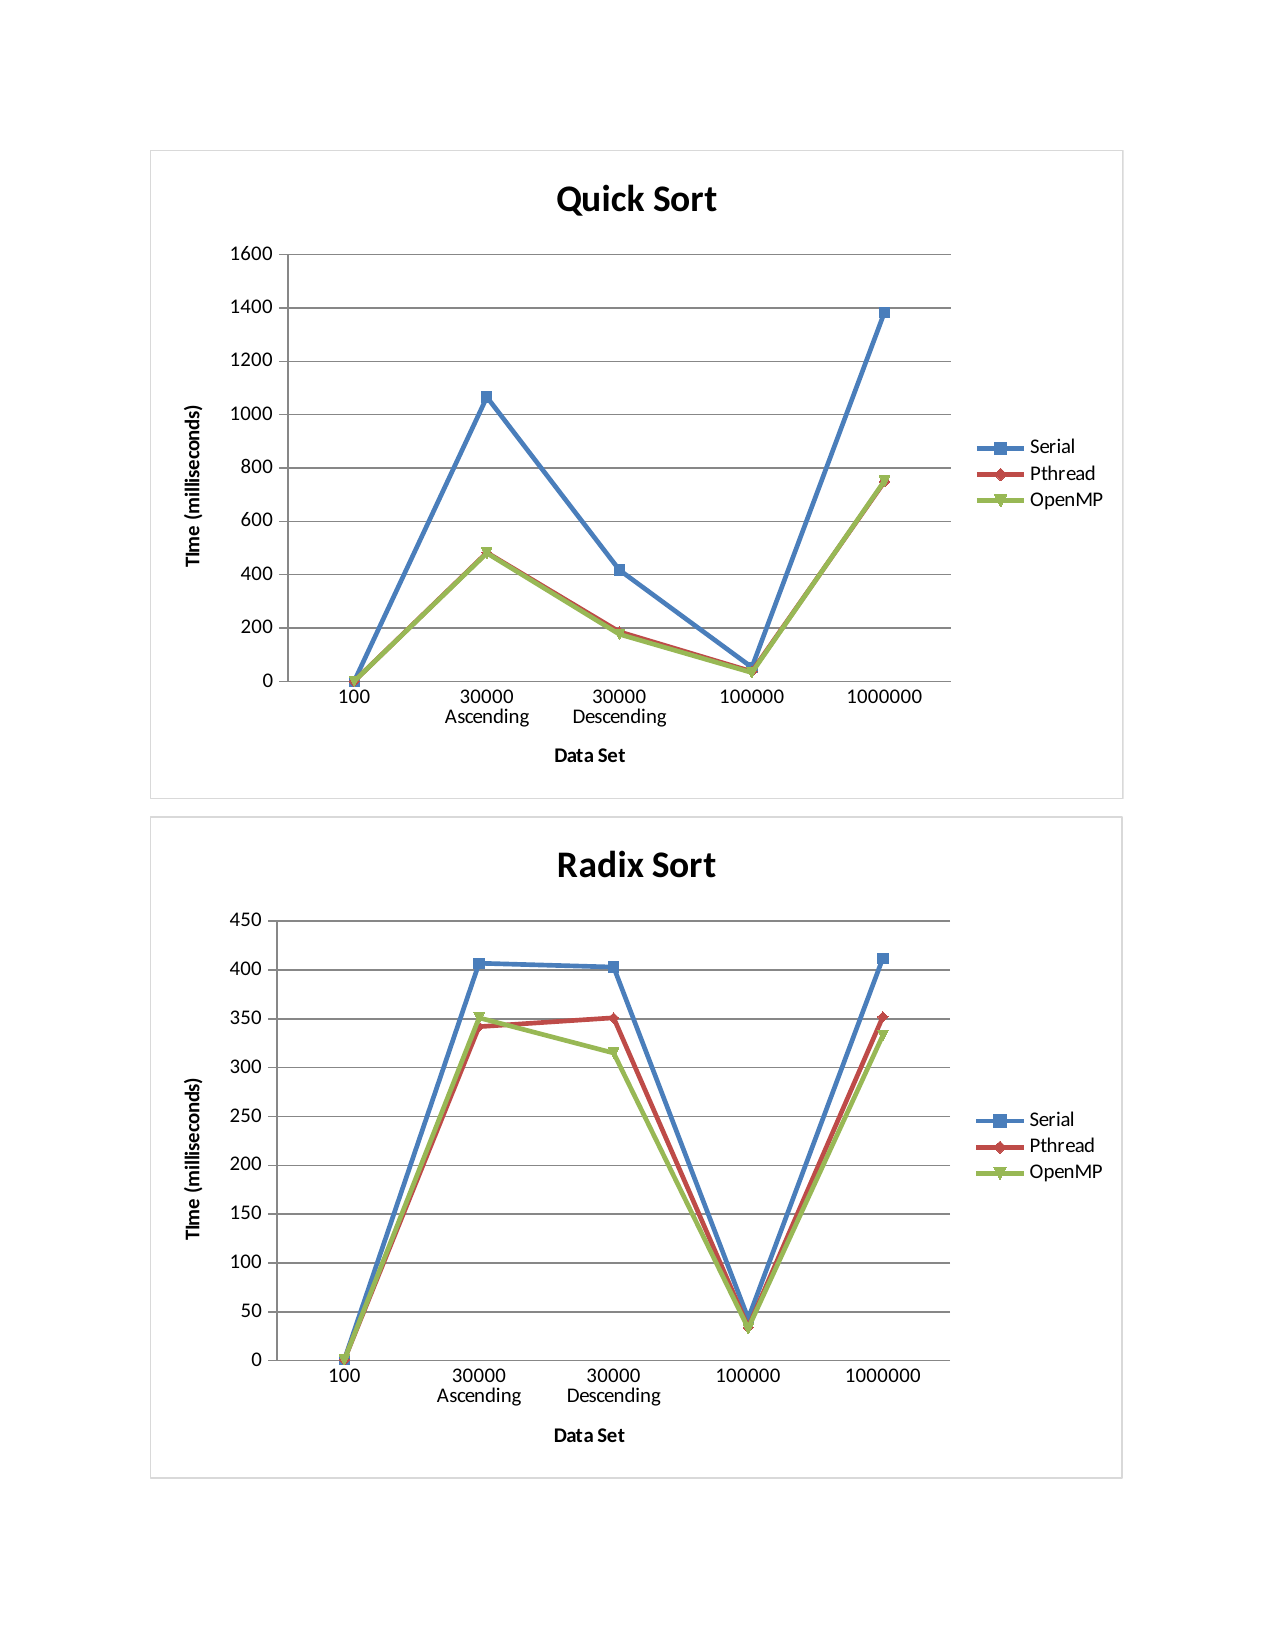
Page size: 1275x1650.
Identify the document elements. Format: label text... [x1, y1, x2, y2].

subtitle Graphs (Windows) [150, 150, 1125, 1479]
